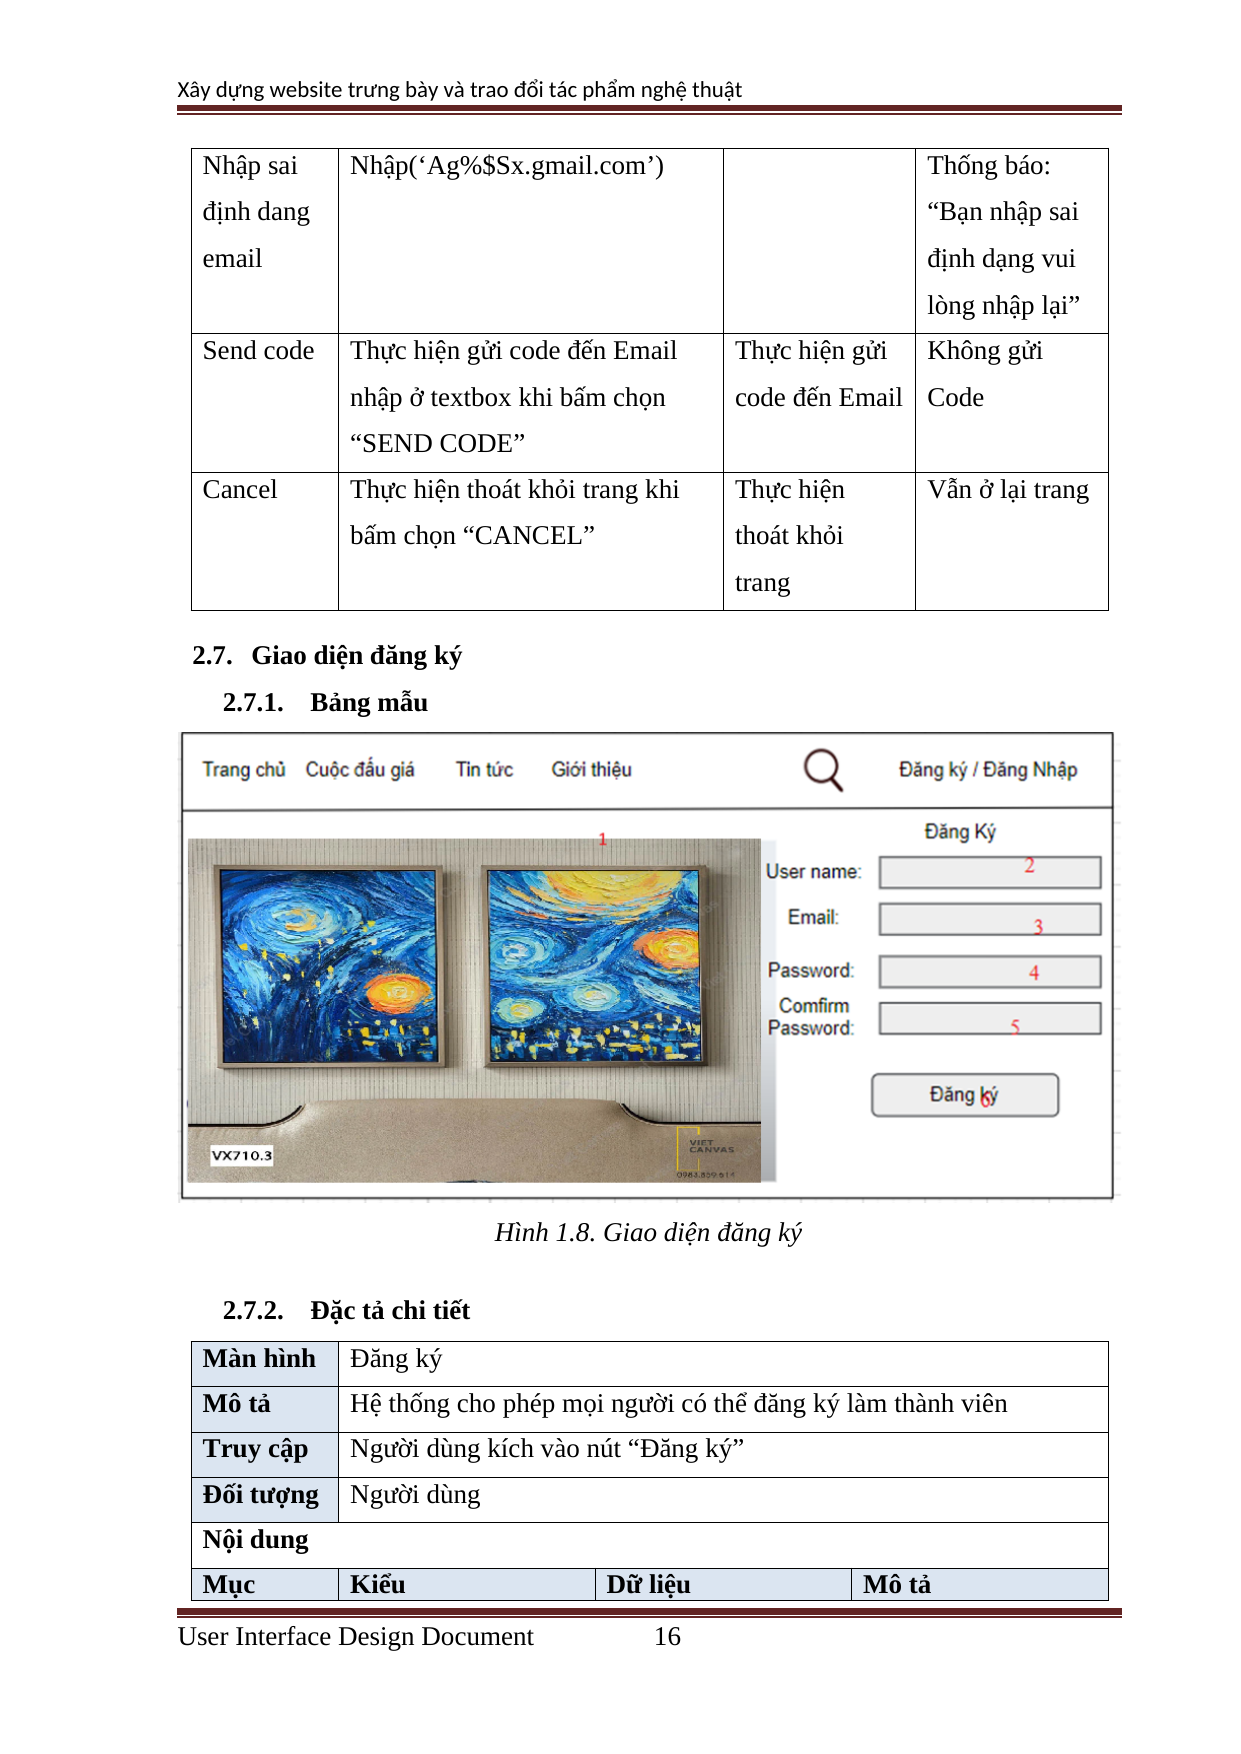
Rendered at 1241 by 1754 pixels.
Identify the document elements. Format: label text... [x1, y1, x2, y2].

table_cell Mục [192, 1569, 338, 1600]
table_cell Không gửi Code [916, 334, 1108, 472]
table_cell Send code [192, 334, 338, 472]
list Bảng mẫu [223, 686, 1122, 717]
table_cell Người dùng [339, 1478, 1108, 1522]
table_cell [724, 149, 915, 333]
table_cell Nội dung [192, 1523, 1108, 1567]
table_cell Thực hiện gửi code đến Email [724, 334, 915, 472]
table_cell Thực hiện gửi code đến Email nhập ở textbox khi bấm chọn “SEND CODE” [339, 334, 723, 472]
table_cell Truy cập [192, 1433, 338, 1477]
table_cell Thực hiện thoát khỏi trang khi bấm chọn “CANCEL” [339, 473, 723, 610]
table_header Đăng ký [339, 1342, 1108, 1386]
table_cell Thực hiện thoát khỏi trang [724, 473, 915, 610]
list Giao diện đăng ký [192, 639, 1122, 671]
table_cell Thống báo: “Bạn nhập sai định dạng vui lòng nhập lại” [916, 149, 1108, 333]
table_cell Nhập sai định dang email [192, 149, 338, 333]
table_cell Đối tượng [192, 1478, 338, 1522]
table_cell Cancel [192, 473, 338, 610]
table_cell Nhập(‘Ag%$Sx.gmail.com’) [339, 149, 723, 333]
table_cell Hệ thống cho phép mọi người có thể đăng ký làm thành viên [339, 1387, 1108, 1432]
table_cell Mô tả [192, 1387, 338, 1432]
table_cell Người dùng kích vào nút “Đăng ký” [339, 1433, 1108, 1477]
list Đặc tả chi tiết [223, 1294, 1122, 1325]
table_cell Vẫn ở lại trang [916, 473, 1108, 610]
table_cell Dữ liệu [596, 1569, 851, 1600]
picture [177, 732, 1123, 1203]
text Hình 1.8. Giao diện đăng ký [177, 1216, 1122, 1248]
table_header Màn hình [192, 1342, 338, 1386]
table_cell Mô tả [852, 1569, 1108, 1600]
table_cell Kiểu [339, 1569, 595, 1600]
